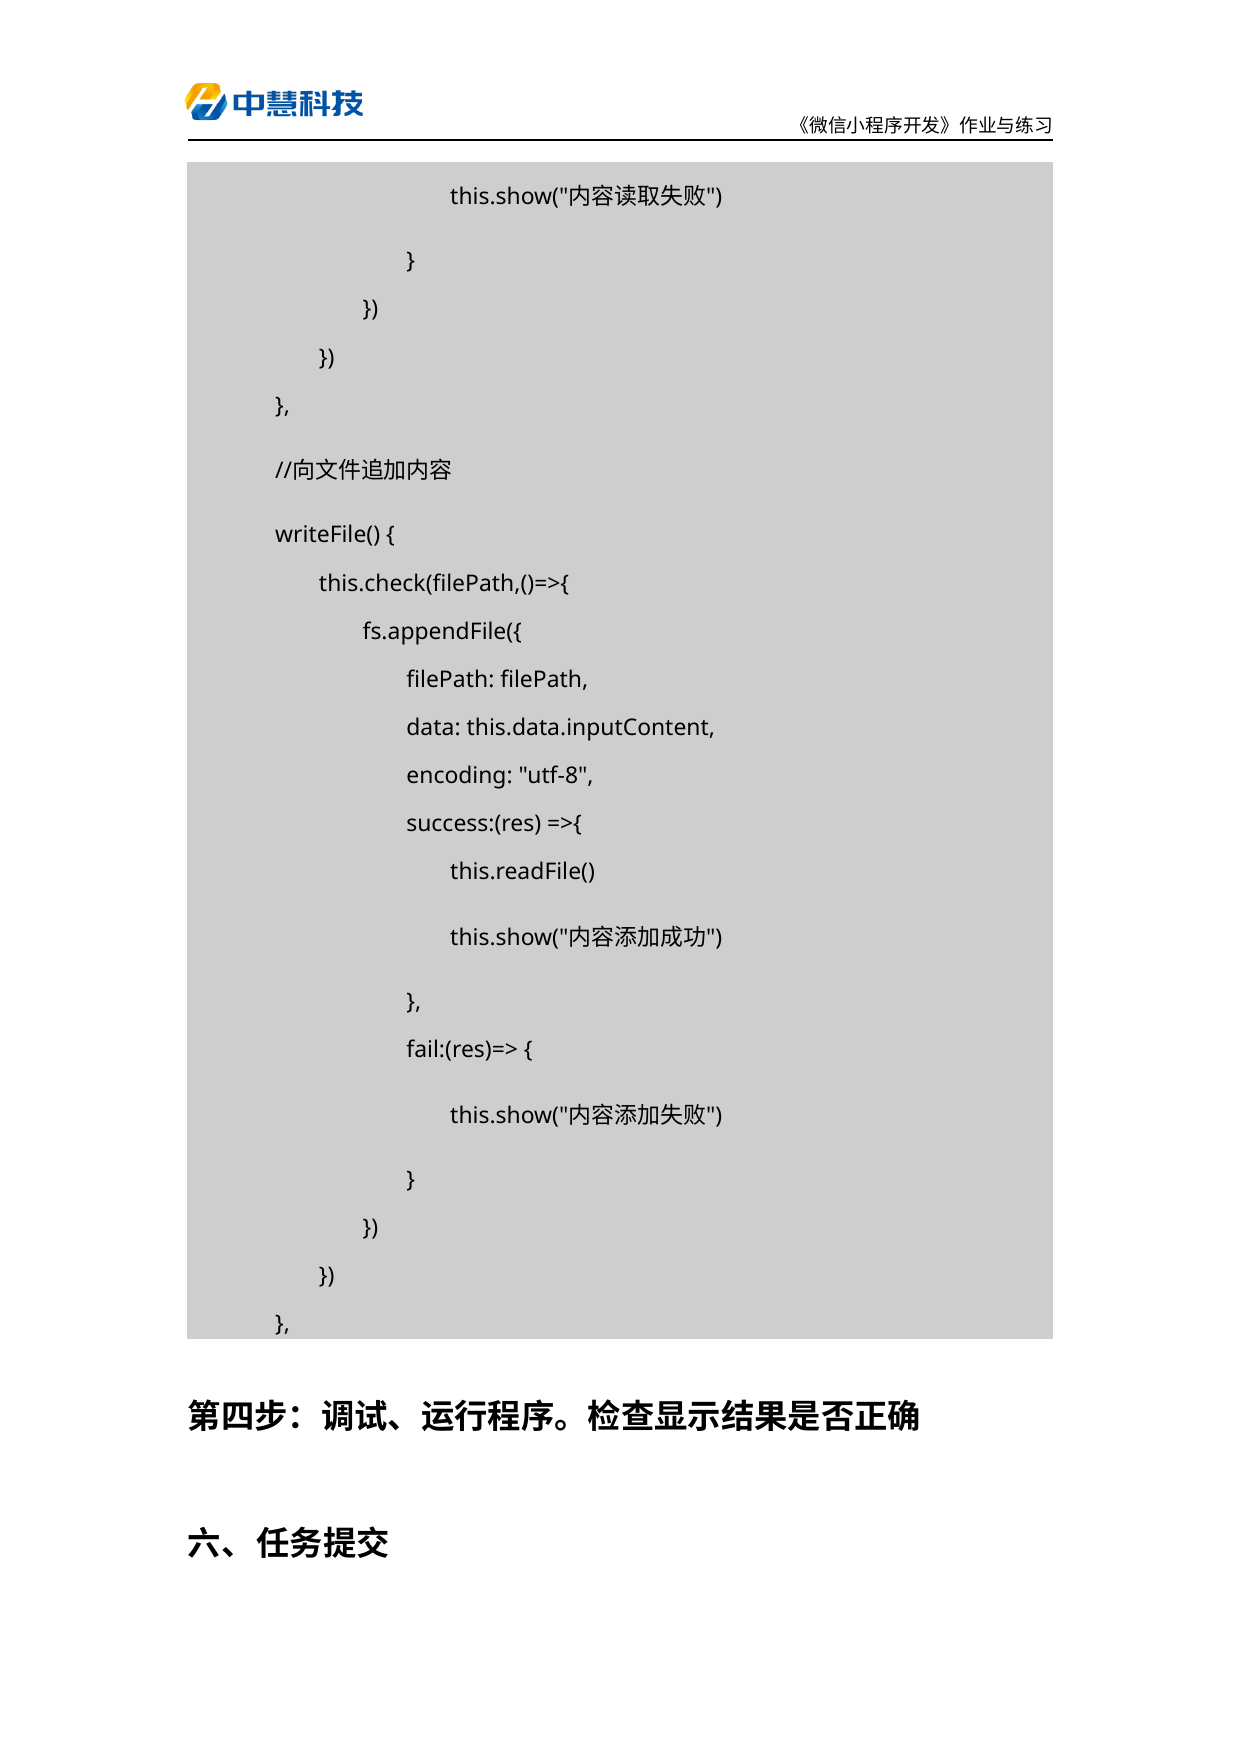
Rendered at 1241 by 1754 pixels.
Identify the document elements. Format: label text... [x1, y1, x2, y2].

text }, [187, 388, 1053, 421]
text }) [187, 340, 1053, 372]
text success:(res) =>{ [187, 807, 1053, 839]
picture [175, 75, 371, 129]
text filePath: filePath, [187, 662, 1053, 695]
text //向文件追加内容 [187, 436, 1053, 501]
text this.show("内容添加成功") [187, 903, 1053, 968]
text }) [187, 1211, 1053, 1243]
text this.readFile() [187, 855, 1053, 887]
text writeFile() { [187, 518, 1053, 550]
text }) [187, 1259, 1053, 1291]
text fs.appendFile({ [187, 614, 1053, 647]
text }, [187, 984, 1053, 1017]
text } [187, 244, 1053, 276]
text encoding: "utf-8", [187, 758, 1053, 791]
text this.show("内容添加失败") [187, 1081, 1053, 1146]
text } [187, 1162, 1053, 1195]
subtitle 任务提交 [187, 1509, 1053, 1574]
text }, [187, 1307, 1053, 1339]
text }) [187, 292, 1053, 324]
text this.check(filePath,()=>{ [187, 566, 1053, 598]
text this.show("内容读取失败") [187, 162, 1053, 227]
text fail:(res)=> { [187, 1033, 1053, 1065]
text data: this.data.inputContent, [187, 710, 1053, 743]
subtitle 第四步：调试、运行程序。检查显示结果是否正确 [187, 1382, 1053, 1447]
